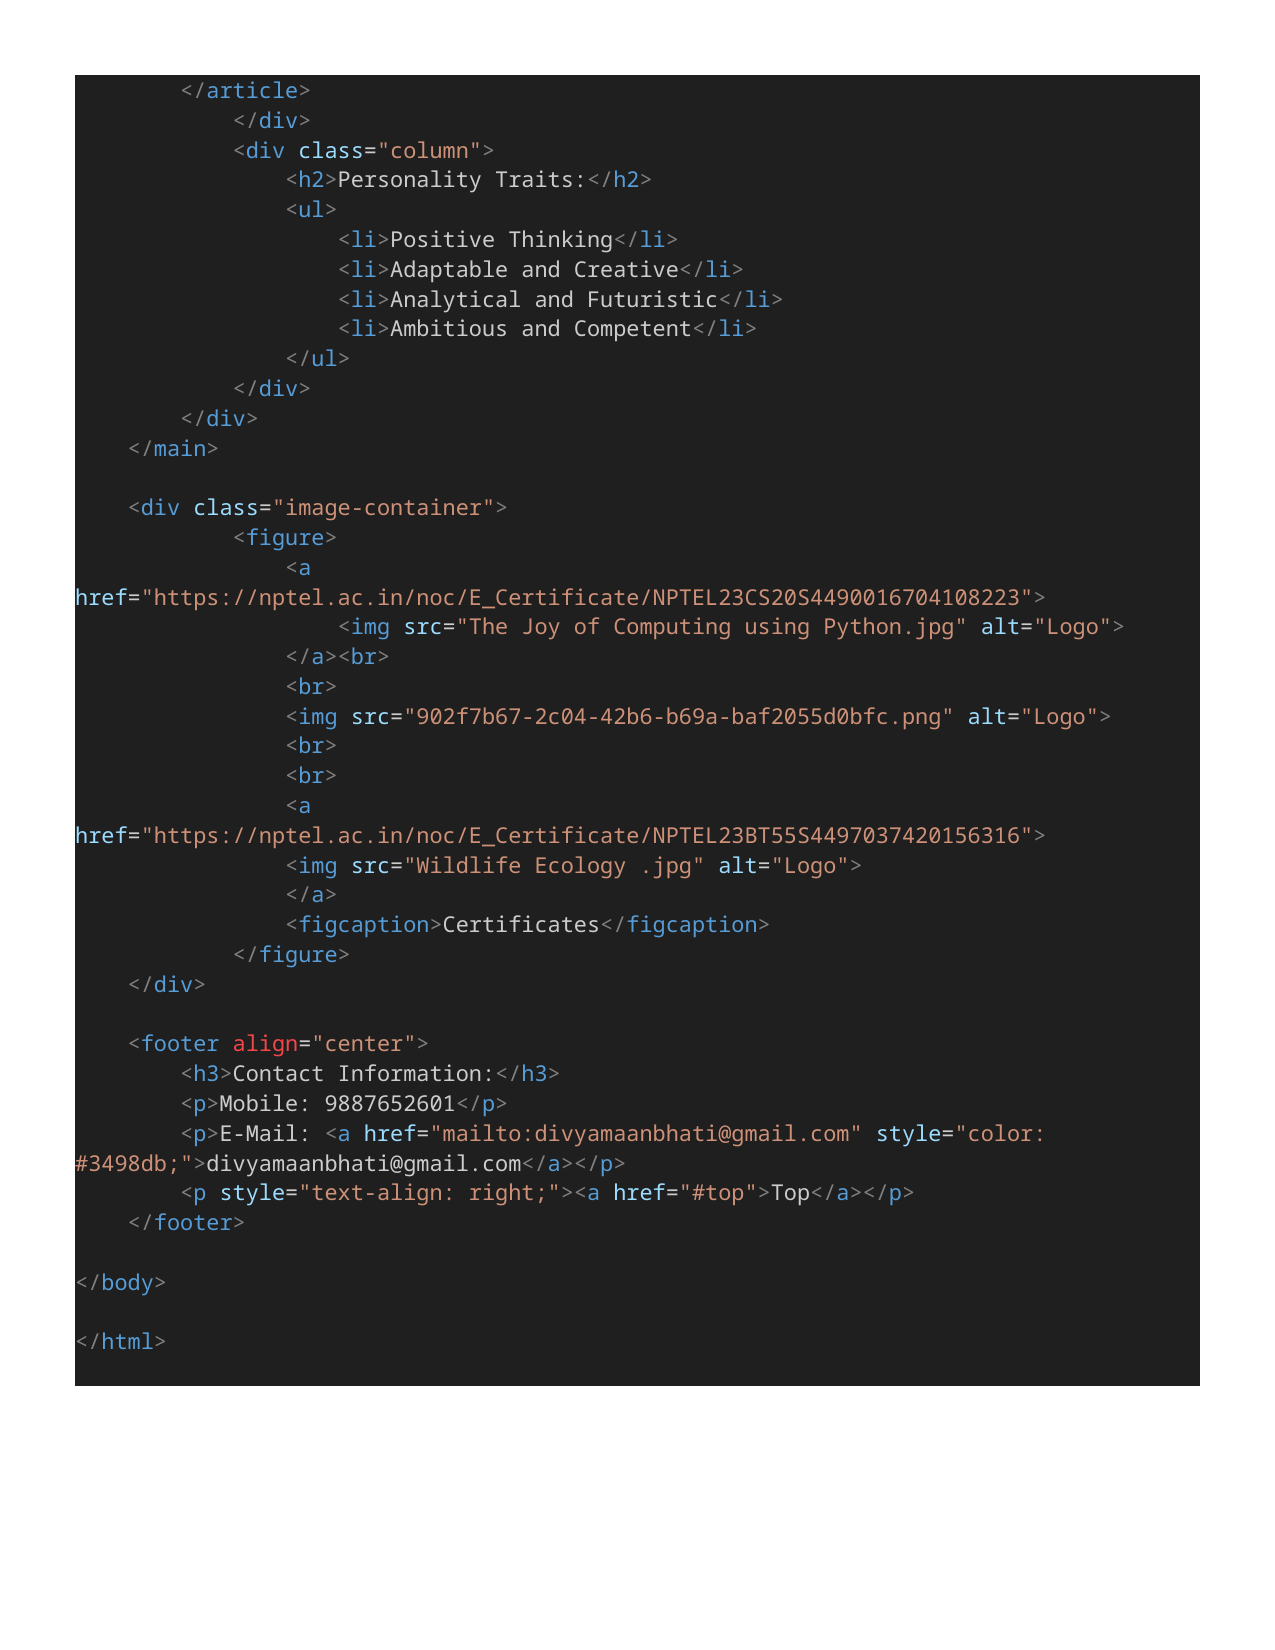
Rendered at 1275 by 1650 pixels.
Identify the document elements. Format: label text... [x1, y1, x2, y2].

text <figcaption>Certificates</figcaption> [75, 909, 1200, 939]
text </a> [75, 879, 1200, 909]
text <img src="Wildlife Ecology .jpg" alt="Logo"> [75, 849, 1200, 879]
text </main> [75, 432, 1200, 462]
text </html> [75, 1326, 1200, 1356]
text </div> [75, 969, 1200, 998]
text <ul> [75, 194, 1200, 224]
text </article> [75, 75, 1200, 105]
text </body> [75, 1267, 1200, 1296]
text <p>E-Mail: <a href="mailto:divyamaanbhati@gmail.com" style="color: #3498db;">divyamaanbhati@gmail.com</a></p> [75, 1118, 1200, 1177]
text <a href="https://nptel.ac.in/noc/E_Certificate/NPTEL23BT55S4497037420156316"> [75, 790, 1200, 849]
text <li>Ambitious and Competent</li> [75, 313, 1200, 343]
text <li>Analytical and Futuristic</li> [75, 283, 1200, 313]
text <footer align="center"> [75, 1028, 1200, 1058]
text <br> [75, 730, 1200, 760]
text <li>Positive Thinking</li> [75, 224, 1200, 254]
text <p>Mobile: 9887652601</p> [75, 1088, 1200, 1118]
text <div class="column"> [75, 134, 1200, 164]
text <h3>Contact Information:</h3> [75, 1058, 1200, 1088]
text </div> [75, 373, 1200, 403]
text <br> [75, 760, 1200, 790]
text </ul> [75, 343, 1200, 373]
text </footer> [75, 1207, 1200, 1237]
text <a href="https://nptel.ac.in/noc/E_Certificate/NPTEL23CS20S4490016704108223"> [75, 552, 1200, 611]
text <br> [75, 671, 1200, 701]
text </a><br> [75, 641, 1200, 671]
text <img src="The Joy of Computing using Python.jpg" alt="Logo"> [75, 611, 1200, 641]
text <h2>Personality Traits:</h2> [75, 164, 1200, 194]
text </div> [75, 403, 1200, 432]
text </figure> [75, 939, 1200, 969]
text <div class="image-container"> [75, 492, 1200, 522]
text <p style="text-align: right;"><a href="#top">Top</a></p> [75, 1177, 1200, 1207]
text <figure> [75, 522, 1200, 552]
text <li>Adaptable and Creative</li> [75, 254, 1200, 283]
text </div> [75, 105, 1200, 134]
text <img src="902f7b67-2c04-42b6-b69a-baf2055d0bfc.png" alt="Logo"> [75, 701, 1200, 730]
